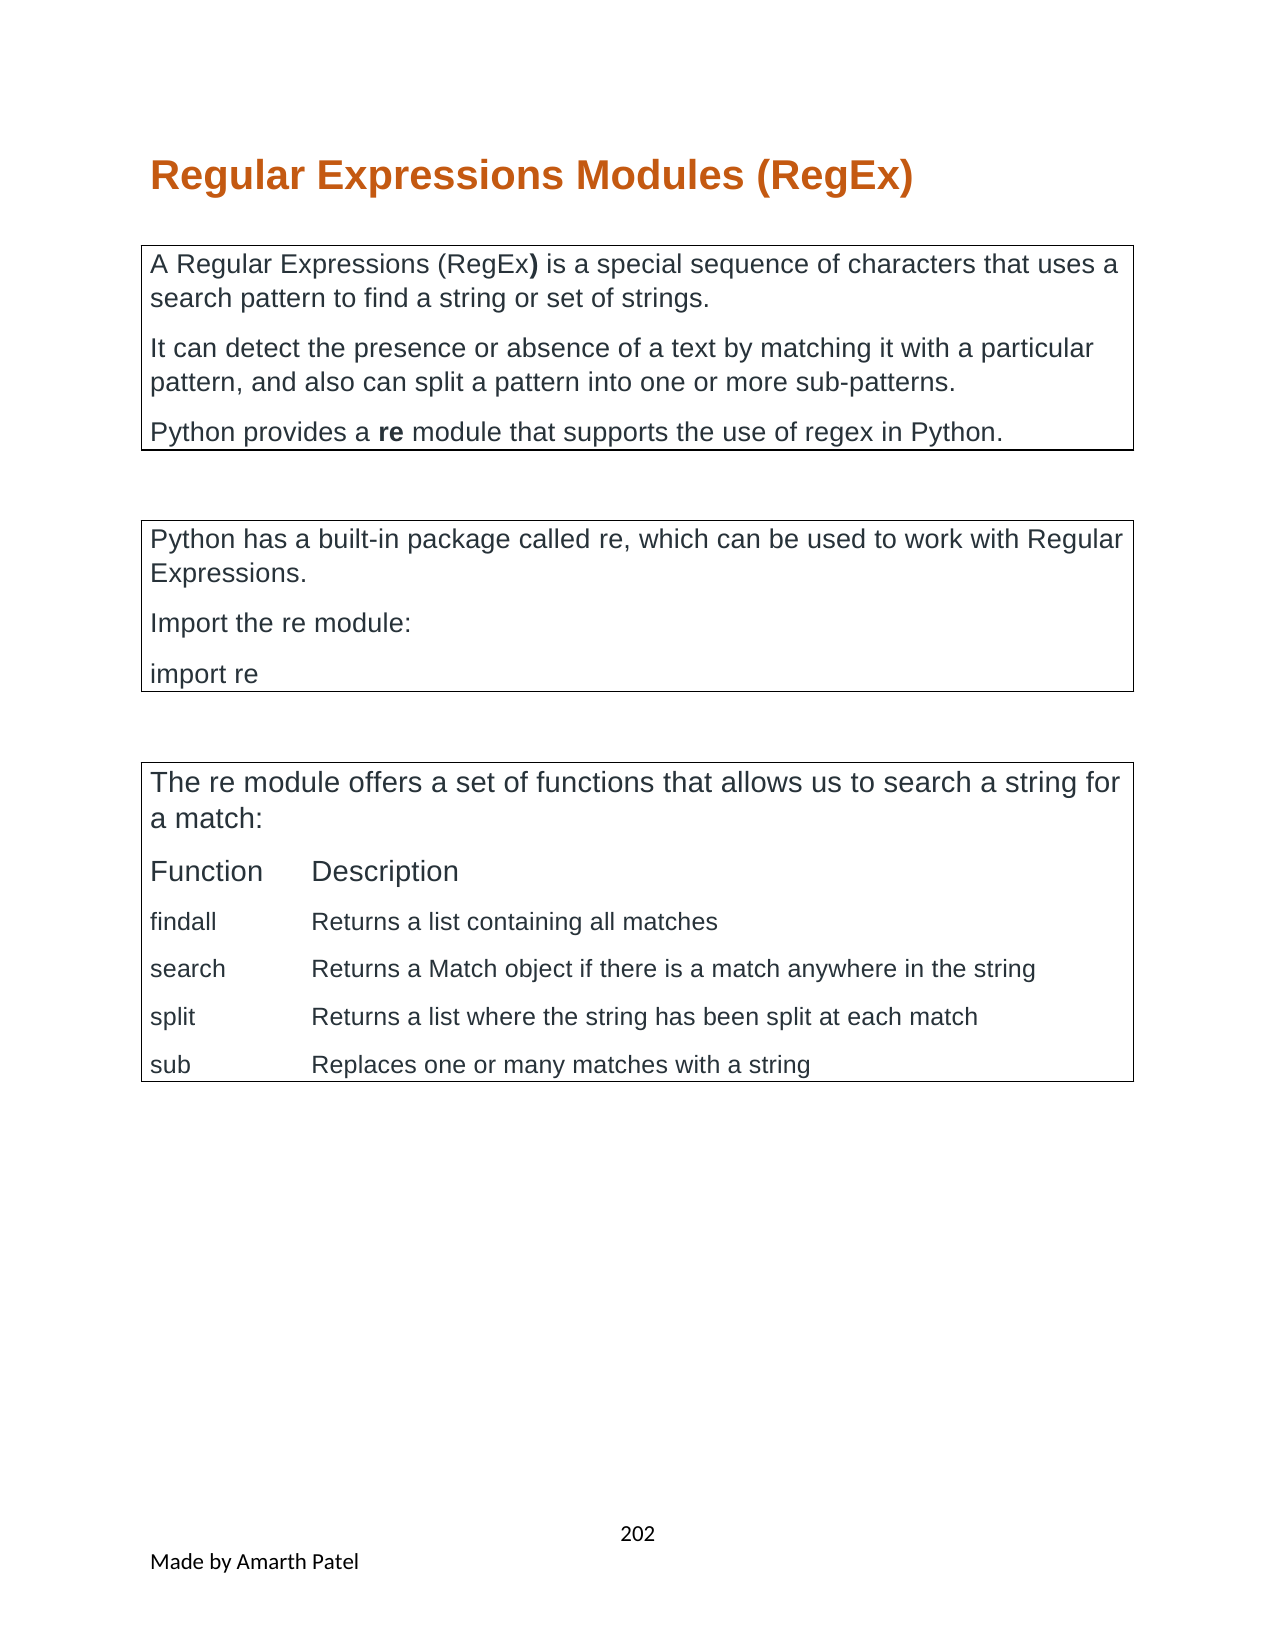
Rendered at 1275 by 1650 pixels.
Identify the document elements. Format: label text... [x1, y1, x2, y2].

text search Returns a Match object if there is a match anywhere in the string [142, 951, 1133, 983]
text A Regular Expressions (RegEx) is a special sequence of characters that uses a search pattern to find a string or set of strings. [142, 246, 1133, 313]
subtitle Regular Expressions Modules (RegEx) [150, 150, 1125, 198]
text Python has a built-in package called re, which can be used to work with Regular Expressions. [142, 521, 1133, 588]
text sub Replaces one or many matches with a string [142, 1047, 1133, 1081]
text Function Description [142, 851, 1133, 887]
text Import the re module: [142, 604, 1133, 639]
text findall Returns a list containing all matches [142, 904, 1133, 936]
text split Returns a list where the string has been split at each match [142, 999, 1133, 1031]
text It can detect the presence or absence of a text by matching it with a particular pattern, and also can split a pattern into one or more sub-patterns. [142, 329, 1133, 397]
text import re [142, 655, 1133, 691]
text The re module offers a set of functions that allows us to search a string for a match: [142, 763, 1133, 835]
text Python provides a re module that supports the use of regex in Python. [142, 413, 1133, 449]
